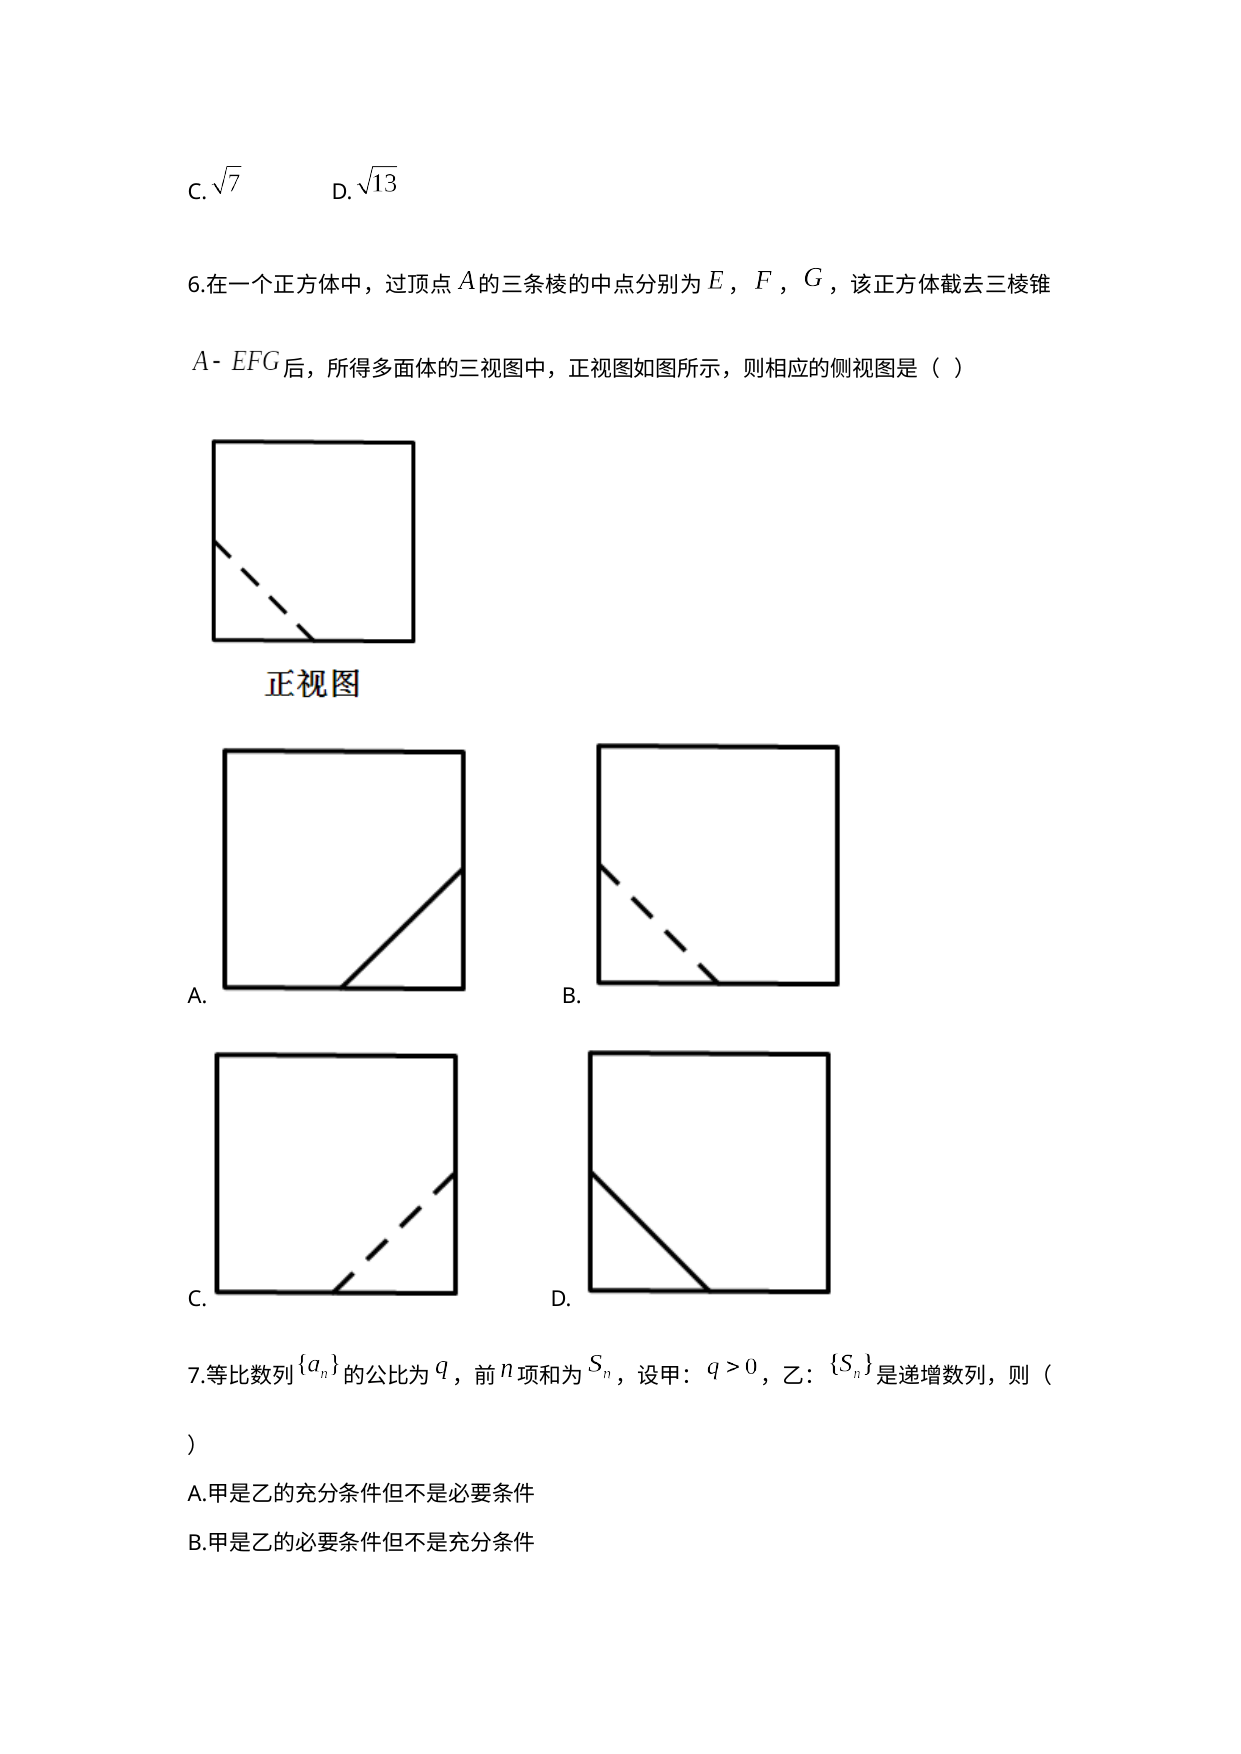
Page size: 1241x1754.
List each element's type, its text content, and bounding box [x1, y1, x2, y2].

text 6.在一个正方体中，过顶点的三条棱的中点分别为，，，该正方体截去三棱锥后，所得多面体的三视图中，正视图如图所示，则相应的侧视图是（ ） [187, 247, 1053, 410]
text C. D. [187, 162, 1053, 227]
text 7.等比数列的公比为，前项和为，设甲：，乙：是递增数列，则（ ） [187, 1346, 1053, 1460]
picture [571, 1039, 845, 1307]
text A.甲是乙的充分条件但不是必要条件 [187, 1476, 1053, 1508]
text B.甲是乙的必要条件但不是充分条件 [187, 1524, 1053, 1557]
picture [207, 739, 477, 1004]
picture [581, 731, 851, 1004]
picture [187, 425, 447, 717]
picture [207, 1043, 465, 1307]
